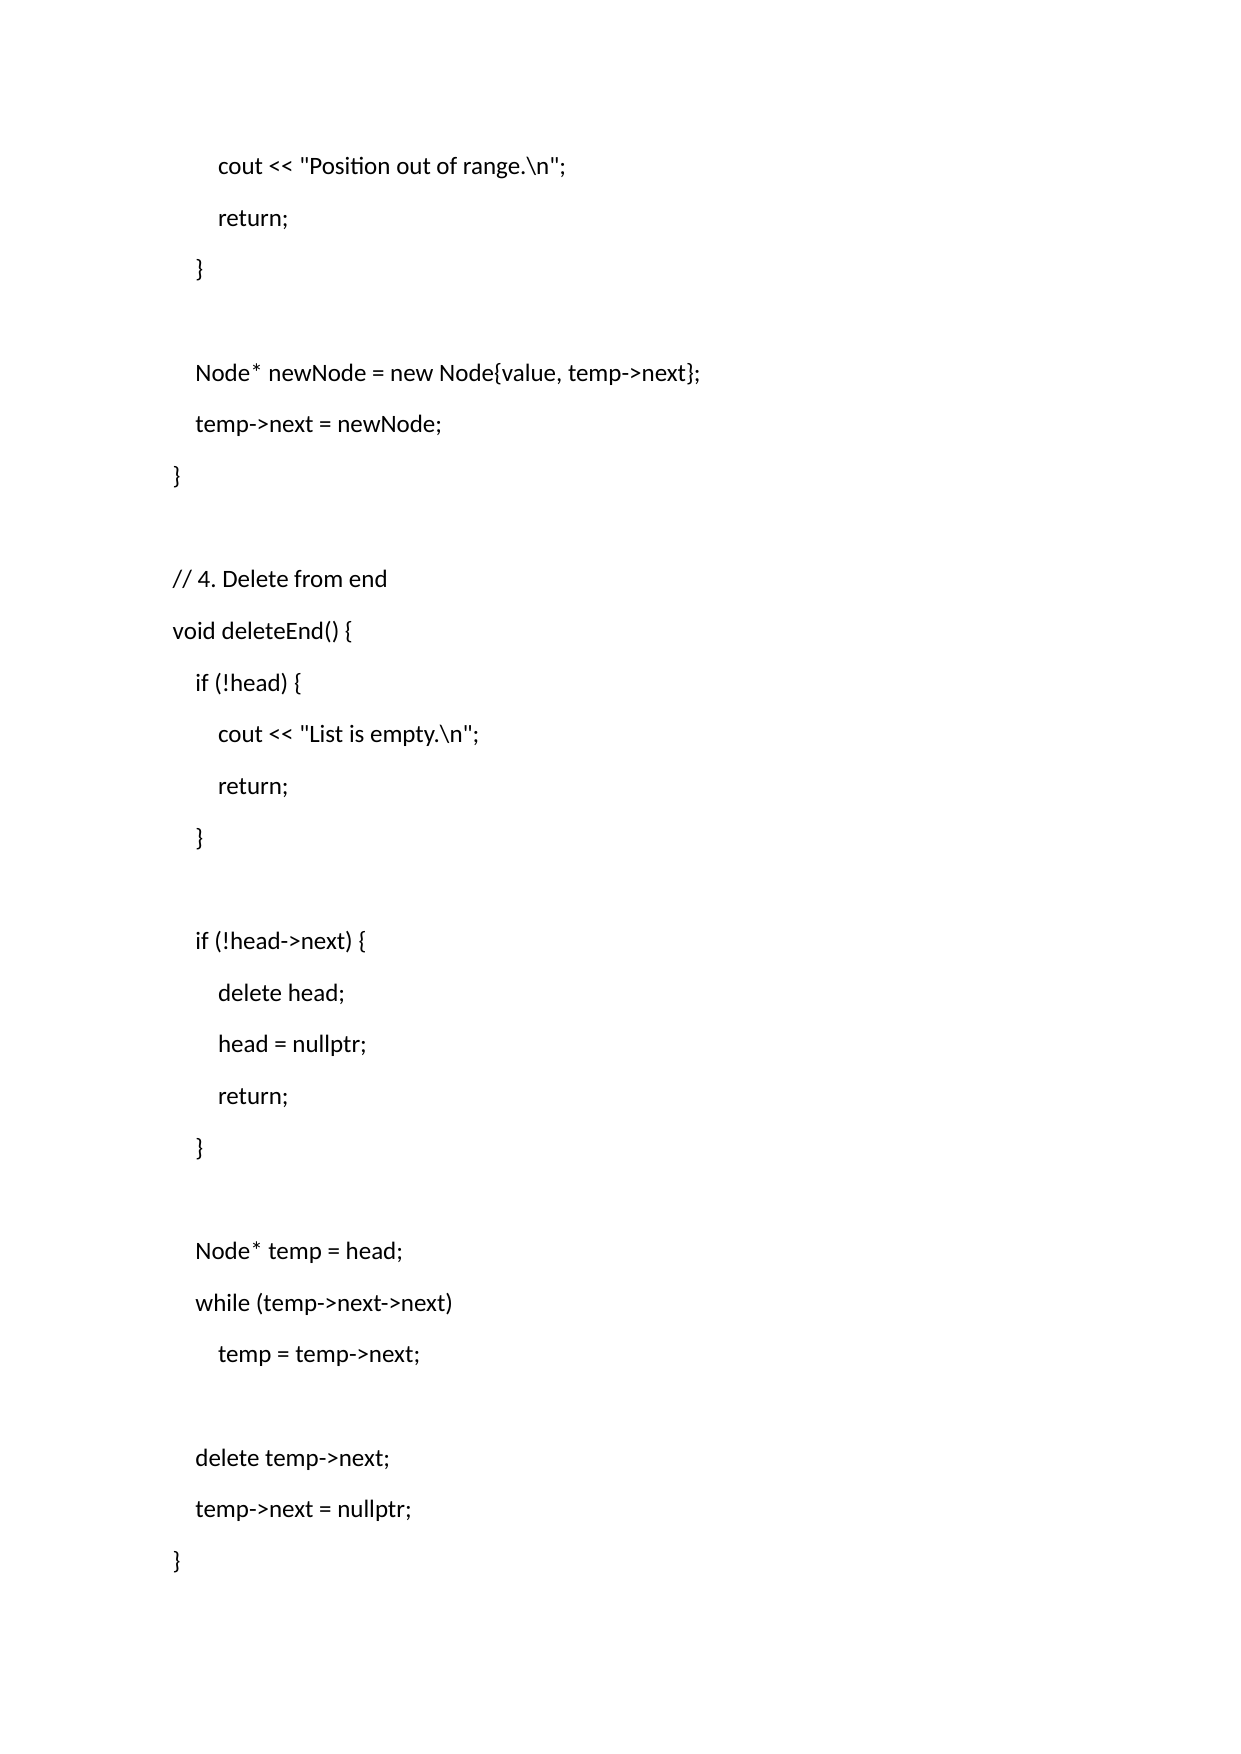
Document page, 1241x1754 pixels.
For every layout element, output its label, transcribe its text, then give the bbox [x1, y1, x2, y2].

text temp = temp->next; [150, 1338, 1090, 1369]
text // 4. Delete from end [150, 563, 1090, 594]
text return; [150, 770, 1090, 801]
text void deleteEnd() { [150, 615, 1090, 646]
text } [150, 822, 1090, 852]
text delete head; [150, 977, 1090, 1007]
text Node* newNode = new Node{value, temp->next}; [150, 357, 1090, 387]
text cout << "List is empty.\n"; [150, 718, 1090, 749]
text } [150, 460, 1090, 491]
text } [150, 1132, 1090, 1162]
text head = nullptr; [150, 1028, 1090, 1059]
text if (!head) { [150, 667, 1090, 697]
text cout << "Position out of range.\n"; [150, 150, 1090, 181]
text temp->next = newNode; [150, 408, 1090, 439]
text return; [150, 1080, 1090, 1111]
text temp->next = nullptr; [150, 1493, 1090, 1524]
text if (!head->next) { [150, 925, 1090, 956]
text } [150, 253, 1090, 284]
text Node* temp = head; [150, 1235, 1090, 1266]
text } [150, 1545, 1090, 1576]
text return; [150, 202, 1090, 232]
text while (temp->next->next) [150, 1287, 1090, 1317]
text delete temp->next; [150, 1442, 1090, 1472]
